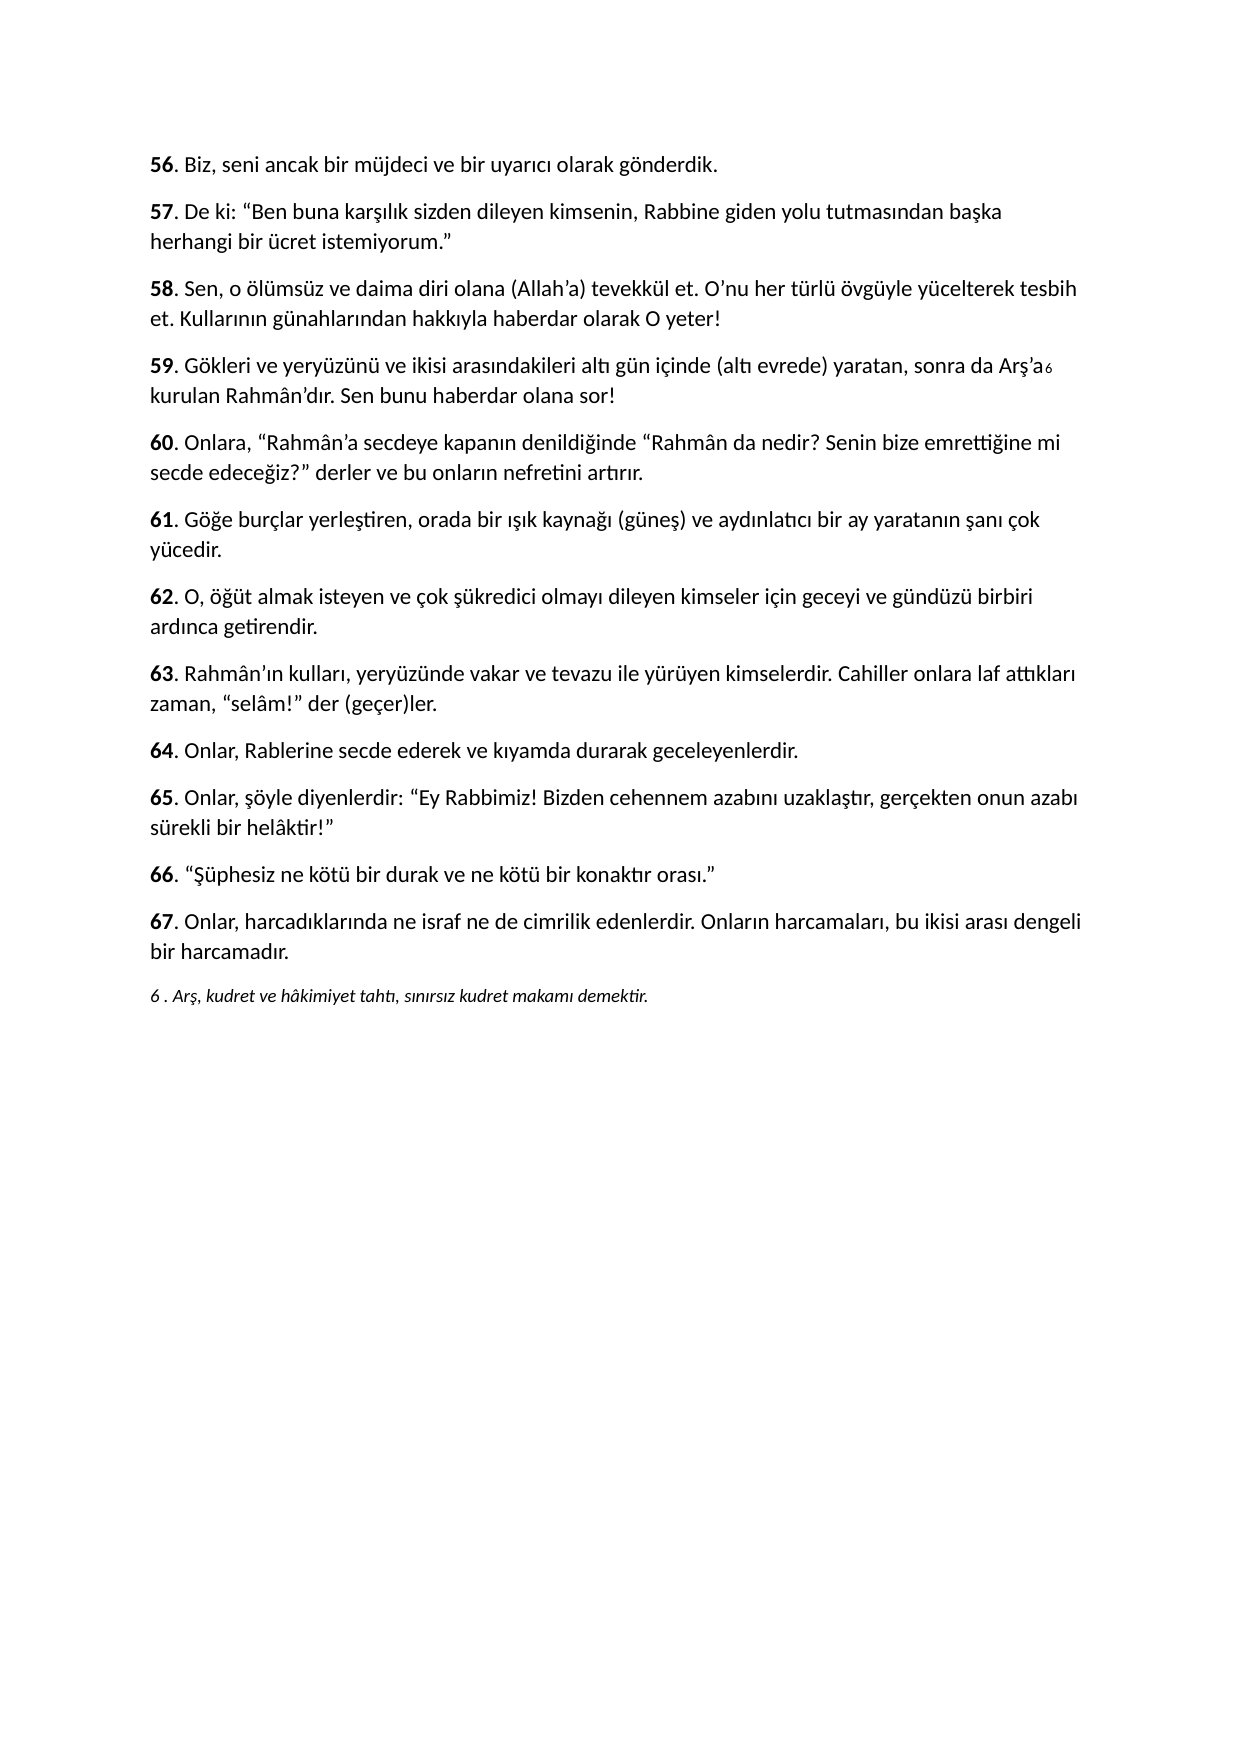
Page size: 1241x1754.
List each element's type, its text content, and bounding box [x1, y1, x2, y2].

text 66. “Şüphesiz ne kötü bir durak ve ne kötü bir konaktır orası.” [150, 860, 1090, 888]
text 61. Göğe burçlar yerleştiren, orada bir ışık kaynağı (güneş) ve aydınlatıcı bir ay yaratanın şanı çok yücedir. [150, 505, 1090, 563]
text 63. Rahmân’ın kulları, yeryüzünde vakar ve tevazu ile yürüyen kimselerdir. Cahiller onlara laf attıkları zaman, “selâm!” der (geçer)ler. [150, 659, 1090, 718]
text 6 . Arş, kudret ve hâkimiyet tahtı, sınırsız kudret makamı demektir. [150, 984, 1090, 1007]
text 58. Sen, o ölümsüz ve daima diri olana (Allah’a) tevekkül et. O’nu her türlü övgüyle yücelterek tesbih et. Kullarının günahlarından hakkıyla haberdar olarak O yeter! [150, 274, 1090, 332]
text 59. Gökleri ve yeryüzünü ve ikisi arasındakileri altı gün içinde (altı evrede) yaratan, sonra da Arş’a6 kurulan Rahmân’dır. Sen bunu haberdar olana sor! [150, 351, 1090, 409]
text 56. Biz, seni ancak bir müjdeci ve bir uyarıcı olarak gönderdik. [150, 150, 1090, 178]
text 60. Onlara, “Rahmân’a secdeye kapanın denildiğinde “Rahmân da nedir? Senin bize emrettiğine mi secde edeceğiz?” derler ve bu onların nefretini artırır. [150, 428, 1090, 486]
text 67. Onlar, harcadıklarında ne israf ne de cimrilik edenlerdir. Onların harcamaları, bu ikisi arası dengeli bir harcamadır. [150, 907, 1090, 966]
text 65. Onlar, şöyle diyenlerdir: “Ey Rabbimiz! Bizden cehennem azabını uzaklaştır, gerçekten onun azabı sürekli bir helâktir!” [150, 783, 1090, 842]
text 57. De ki: “Ben buna karşılık sizden dileyen kimsenin, Rabbine giden yolu tutmasından başka herhangi bir ücret istemiyorum.” [150, 197, 1090, 255]
text 64. Onlar, Rablerine secde ederek ve kıyamda durarak geceleyenlerdir. [150, 736, 1090, 764]
text 62. O, öğüt almak isteyen ve çok şükredici olmayı dileyen kimseler için geceyi ve gündüzü birbiri ardınca getirendir. [150, 582, 1090, 641]
